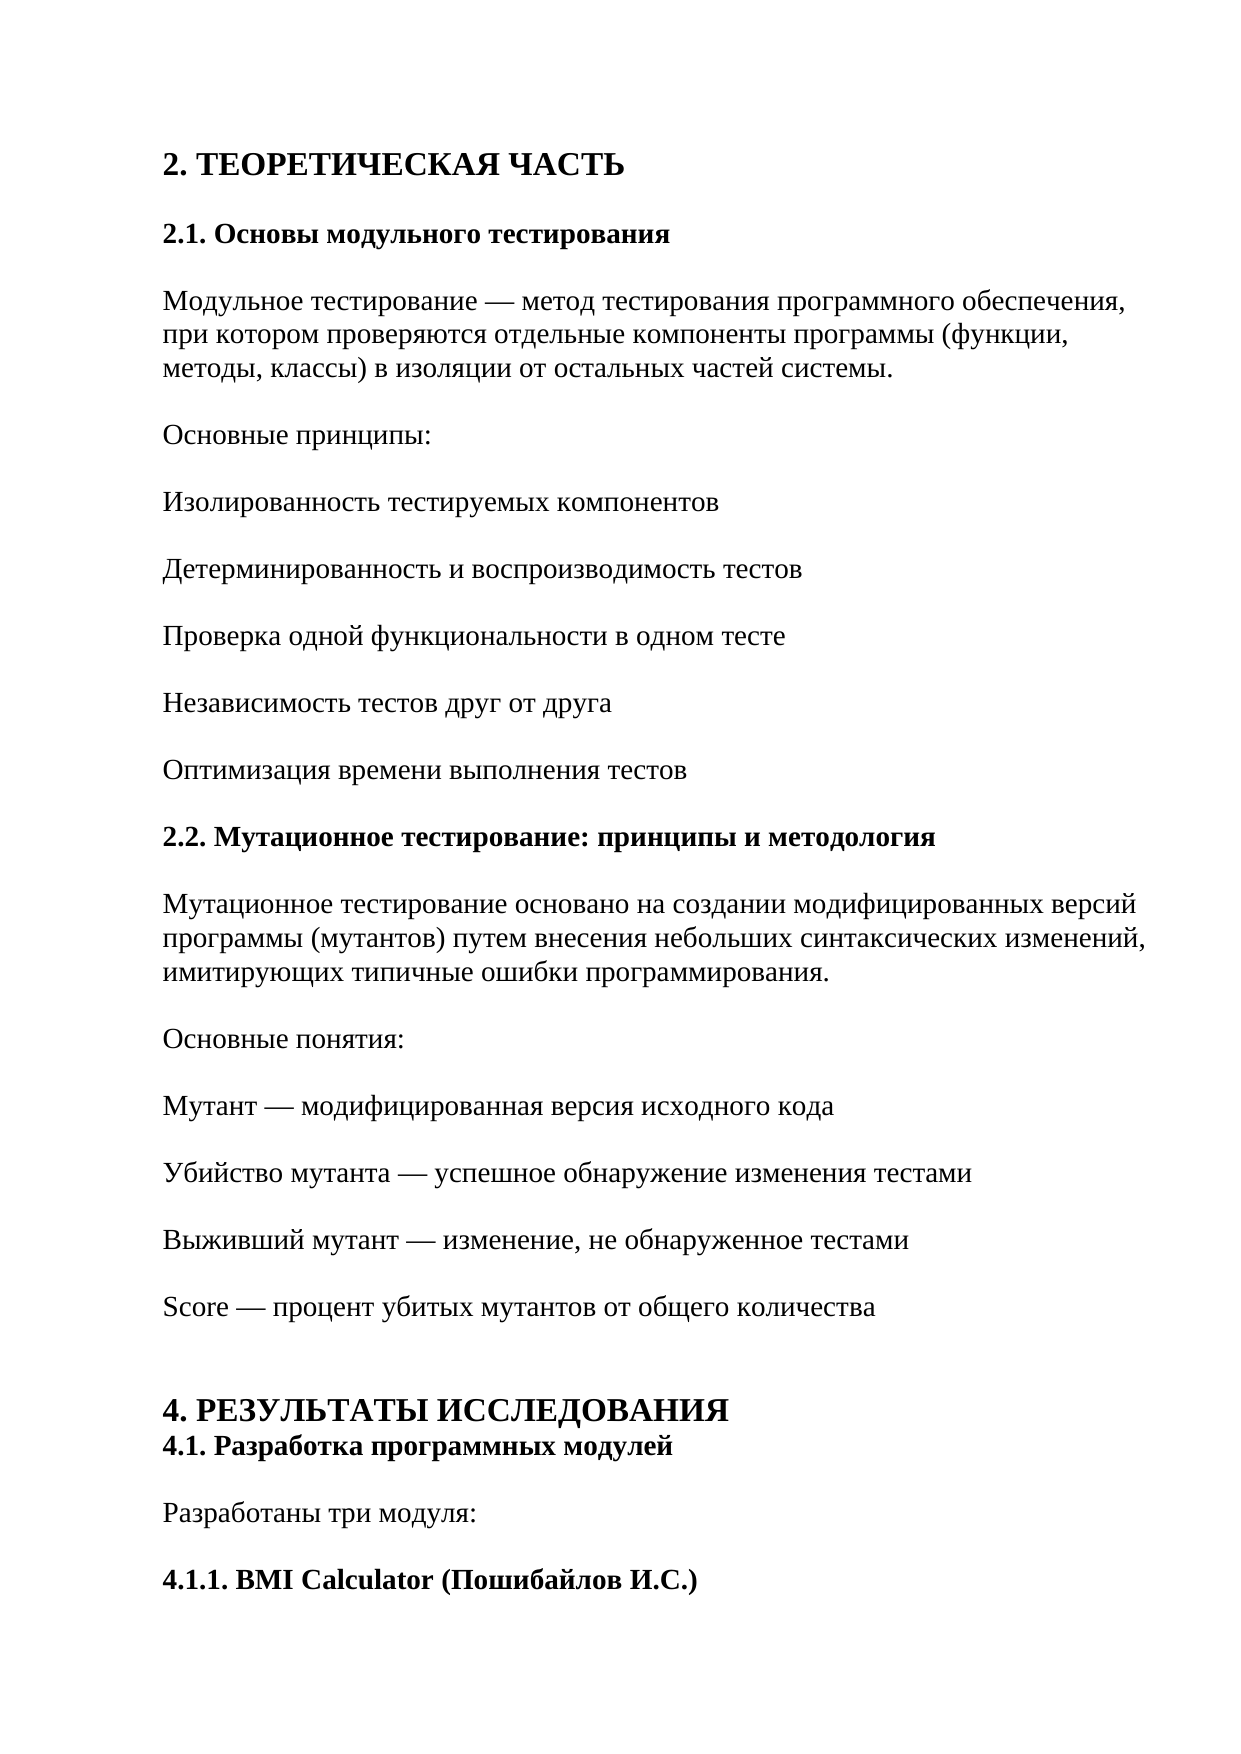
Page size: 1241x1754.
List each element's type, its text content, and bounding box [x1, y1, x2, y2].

text Выживший мутант — изменение, не обнаруженное тестами [162, 1222, 1166, 1256]
text 4. РЕЗУЛЬТАТЫ ИССЛЕДОВАНИЯ [162, 1390, 1166, 1428]
text Детерминированность и воспроизводимость тестов [162, 551, 1166, 585]
text Основные принципы: [162, 417, 1166, 451]
text Проверка одной функциональности в одном тесте [162, 618, 1166, 652]
text Убийство мутанта — успешное обнаружение изменения тестами [162, 1155, 1166, 1188]
text Оптимизация времени выполнения тестов [162, 752, 1166, 786]
text Score — процент убитых мутантов от общего количества [162, 1289, 1166, 1323]
text 4.1.1. BMI Calculator (Пошибайлов И.С.) [162, 1562, 1166, 1596]
text Изолированность тестируемых компонентов [162, 484, 1166, 518]
text Мутационное тестирование основано на создании модифицированных версий программы (мутантов) путем внесения небольших синтаксических изменений, имитирующих типичные ошибки программирования. [162, 887, 1166, 987]
text 4.1. Разработка программных модулей [162, 1428, 1166, 1462]
text Независимость тестов друг от друга [162, 685, 1166, 719]
text Мутант — модифицированная версия исходного кода [162, 1088, 1166, 1121]
text 2. ТЕОРЕТИЧЕСКАЯ ЧАСТЬ [162, 144, 1166, 182]
text Модульное тестирование — метод тестирования программного обеспечения, при котором проверяются отдельные компоненты программы (функции, методы, классы) в изоляции от остальных частей системы. [162, 283, 1166, 383]
text 2.1. Основы модульного тестирования [162, 216, 1166, 249]
text Основные понятия: [162, 1021, 1166, 1054]
text 2.2. Мутационное тестирование: принципы и методология [162, 819, 1166, 853]
text Разработаны три модуля: [162, 1495, 1166, 1529]
